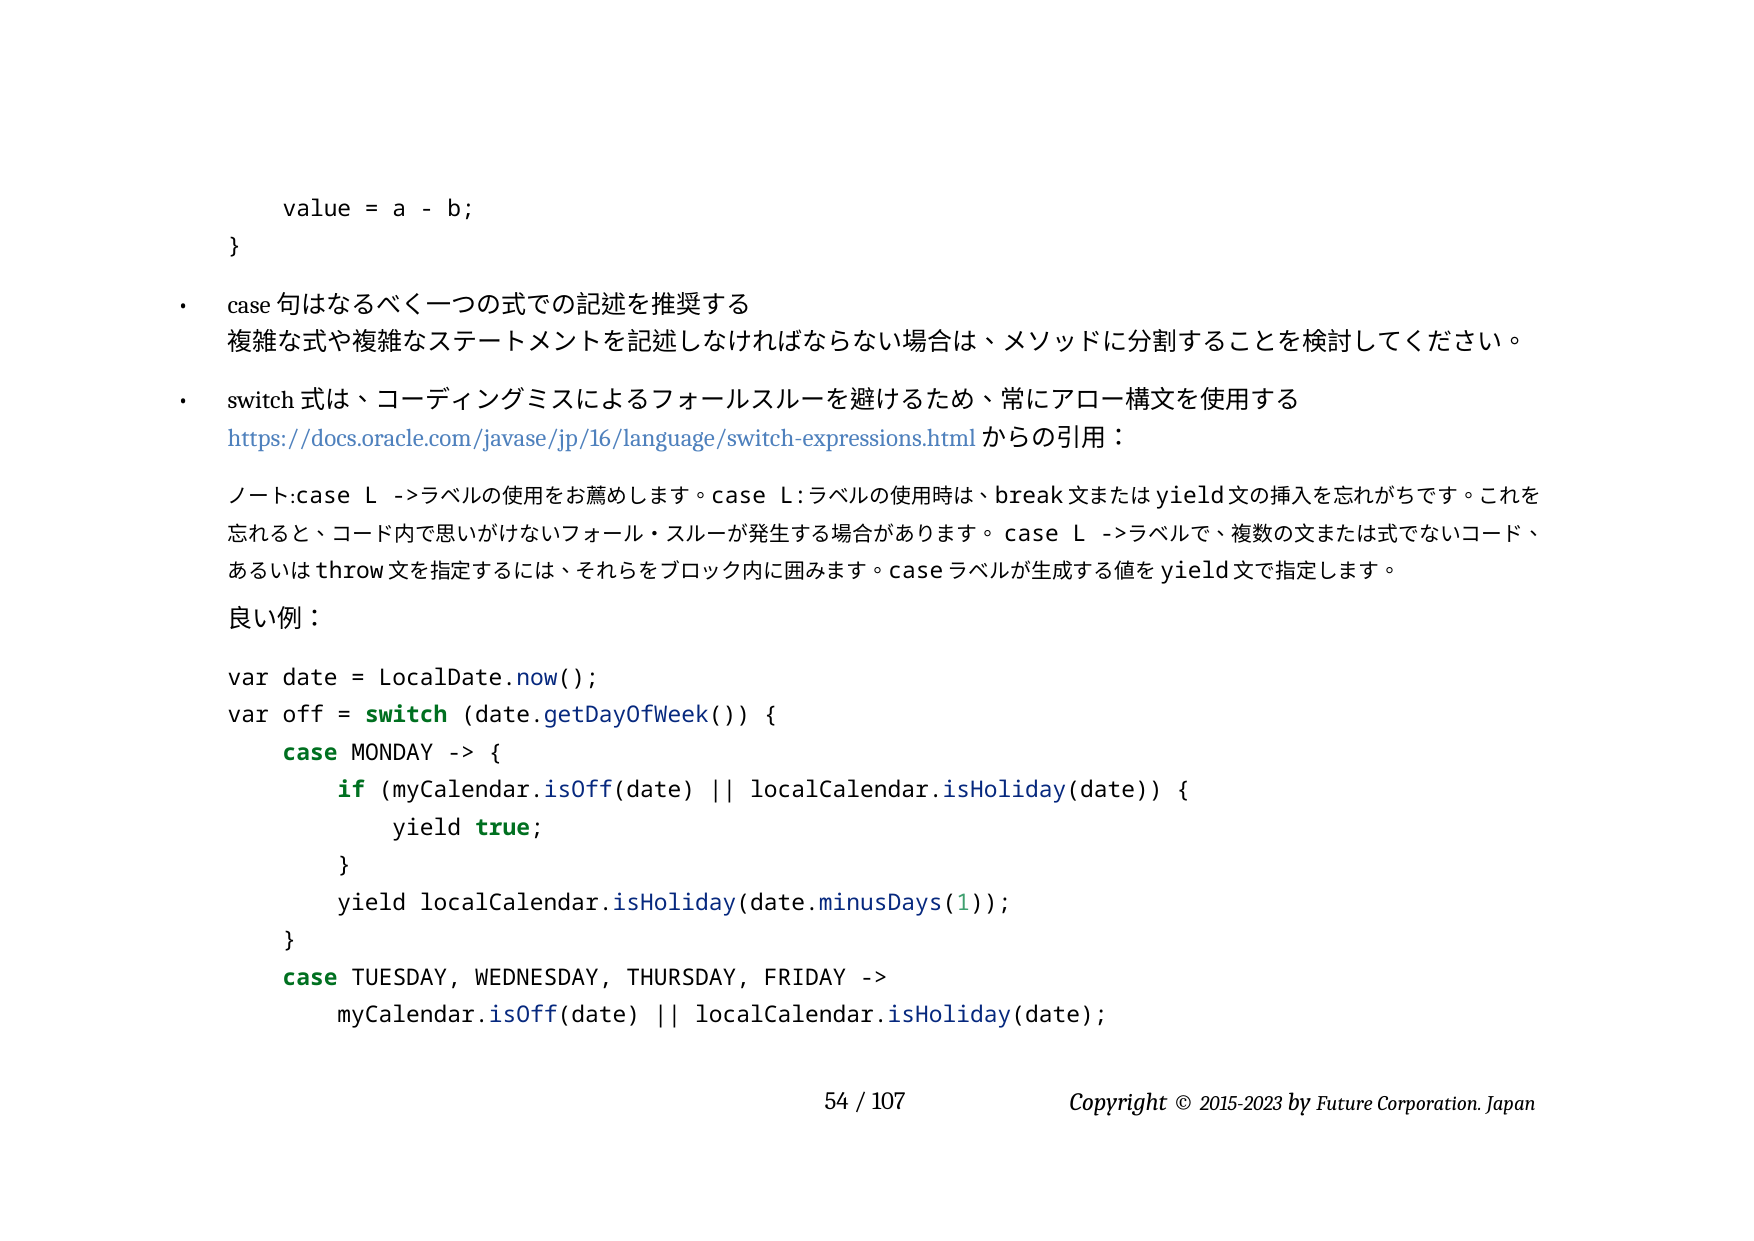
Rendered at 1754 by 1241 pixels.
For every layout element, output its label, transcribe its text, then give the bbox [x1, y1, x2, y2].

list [177, 658, 1547, 1033]
list switch 式は、コーディングミスによるフォールスルーを避けるため、常にアロー構文を使用する https://docs.oracle.com/javase/jp/16/language/switch-expressions.htmlからの引用： [177, 381, 1547, 456]
list case 句はなるべく一つの式での記述を推奨する 複雑な式や複雑なステートメントを記述しなければならない場合は、メソッドに分割することを検討してください。 [177, 285, 1547, 360]
list ノート:case L ->ラベルの使用をお薦めします。case L:ラベルの使用時は、break文またはyield文の挿入を忘れがちです。これを忘れると、コード内で思いがけないフォール・スルーが発生する場合があります。 case L ->ラベルで、複数の文または式でないコード、あるいはthrow文を指定するには、それらをブロック内に囲みます。caseラベルが生成する値をyield文で指定します。 [177, 476, 1547, 589]
list 良い例： [177, 599, 1547, 637]
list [177, 189, 1547, 264]
